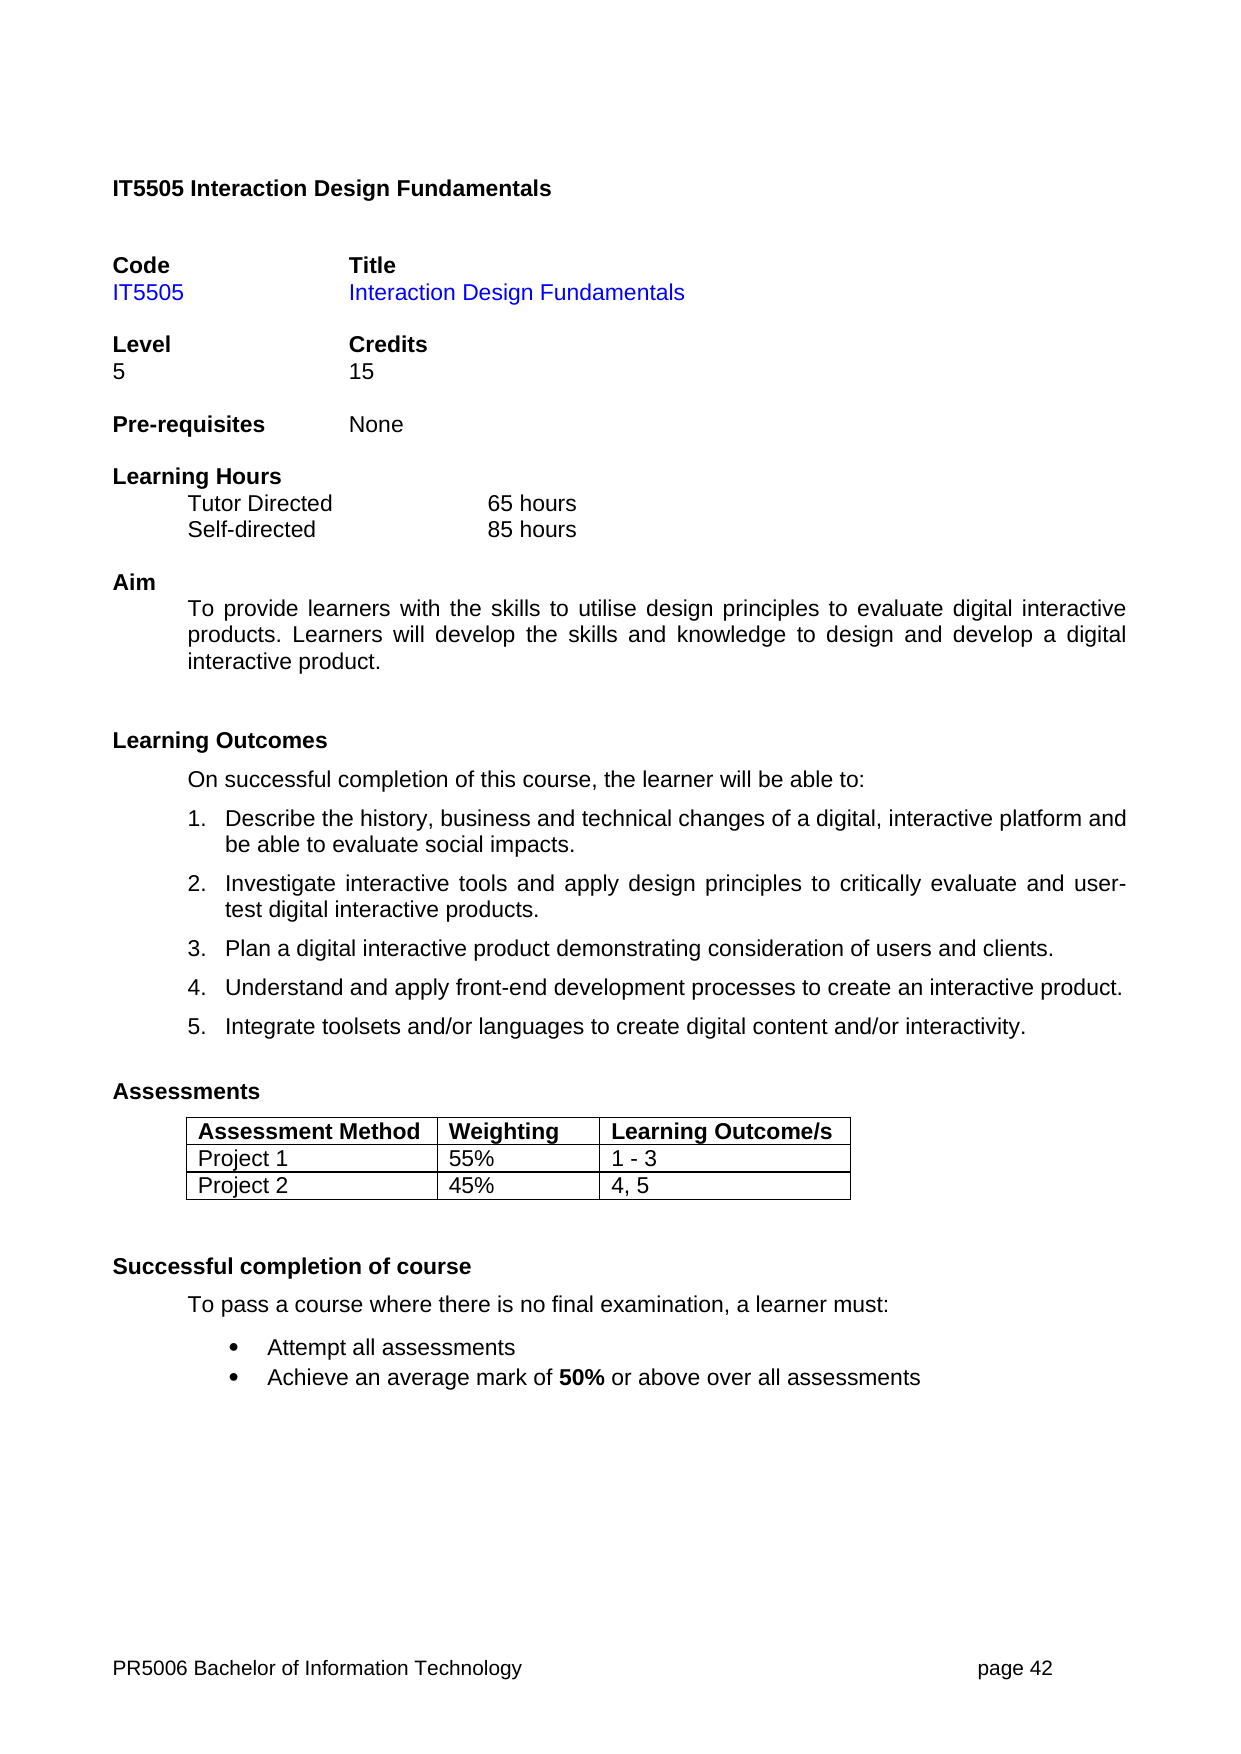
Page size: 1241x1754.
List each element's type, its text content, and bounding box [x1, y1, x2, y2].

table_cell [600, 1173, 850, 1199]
text Self-directed 85 hours [187, 516, 1128, 542]
list To provide learners with the skills to utilise design principles to evaluate digital interactive products. Learners will develop the skills and knowledge to design and develop a digital interactive product. [187, 595, 1128, 674]
list Understand and apply front-end development processes to create an interactive product. [187, 974, 1128, 1000]
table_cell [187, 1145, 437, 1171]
list Investigate interactive tools and apply design principles to critically evaluate and user-test digital interactive products. [187, 870, 1128, 922]
text Tutor Directed 65 hours [187, 489, 1128, 516]
text Learning Outcomes [112, 727, 1128, 753]
text On successful completion of this course, the learner will be able to: [187, 766, 1128, 792]
list Plan a digital interactive product demonstrating consideration of users and clients. [187, 935, 1128, 961]
text Aim [112, 569, 1128, 595]
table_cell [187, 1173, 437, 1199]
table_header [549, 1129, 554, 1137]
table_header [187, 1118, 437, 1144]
list Achieve an average mark of 50% or above over all assessments [229, 1364, 1128, 1391]
text Successful completion of course [112, 1253, 1128, 1279]
list Attempt all assessments [229, 1334, 1128, 1361]
subtitle IT5505 Interaction Design Fundamentals [112, 175, 1128, 201]
text Learning Hours [112, 463, 1113, 489]
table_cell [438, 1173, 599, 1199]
text Assessments [112, 1078, 1128, 1104]
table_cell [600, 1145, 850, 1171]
text To pass a course where there is no final examination, a learner must: [187, 1291, 1128, 1318]
text Level Credits [112, 331, 1128, 358]
list Describe the history, business and technical changes of a digital, interactive platform and be able to evaluate social impacts. [187, 804, 1128, 857]
text IT5505 Interaction Design Fundamentals [112, 279, 1128, 305]
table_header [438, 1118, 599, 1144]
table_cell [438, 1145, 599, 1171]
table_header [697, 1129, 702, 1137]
text 5 15 [112, 358, 1128, 384]
list Integrate toolsets and/or languages to create digital content and/or interactivity. [187, 1013, 1128, 1039]
text Code Title [112, 252, 1128, 279]
text Pre-requisites None [112, 411, 1128, 437]
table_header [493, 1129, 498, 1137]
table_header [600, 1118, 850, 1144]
